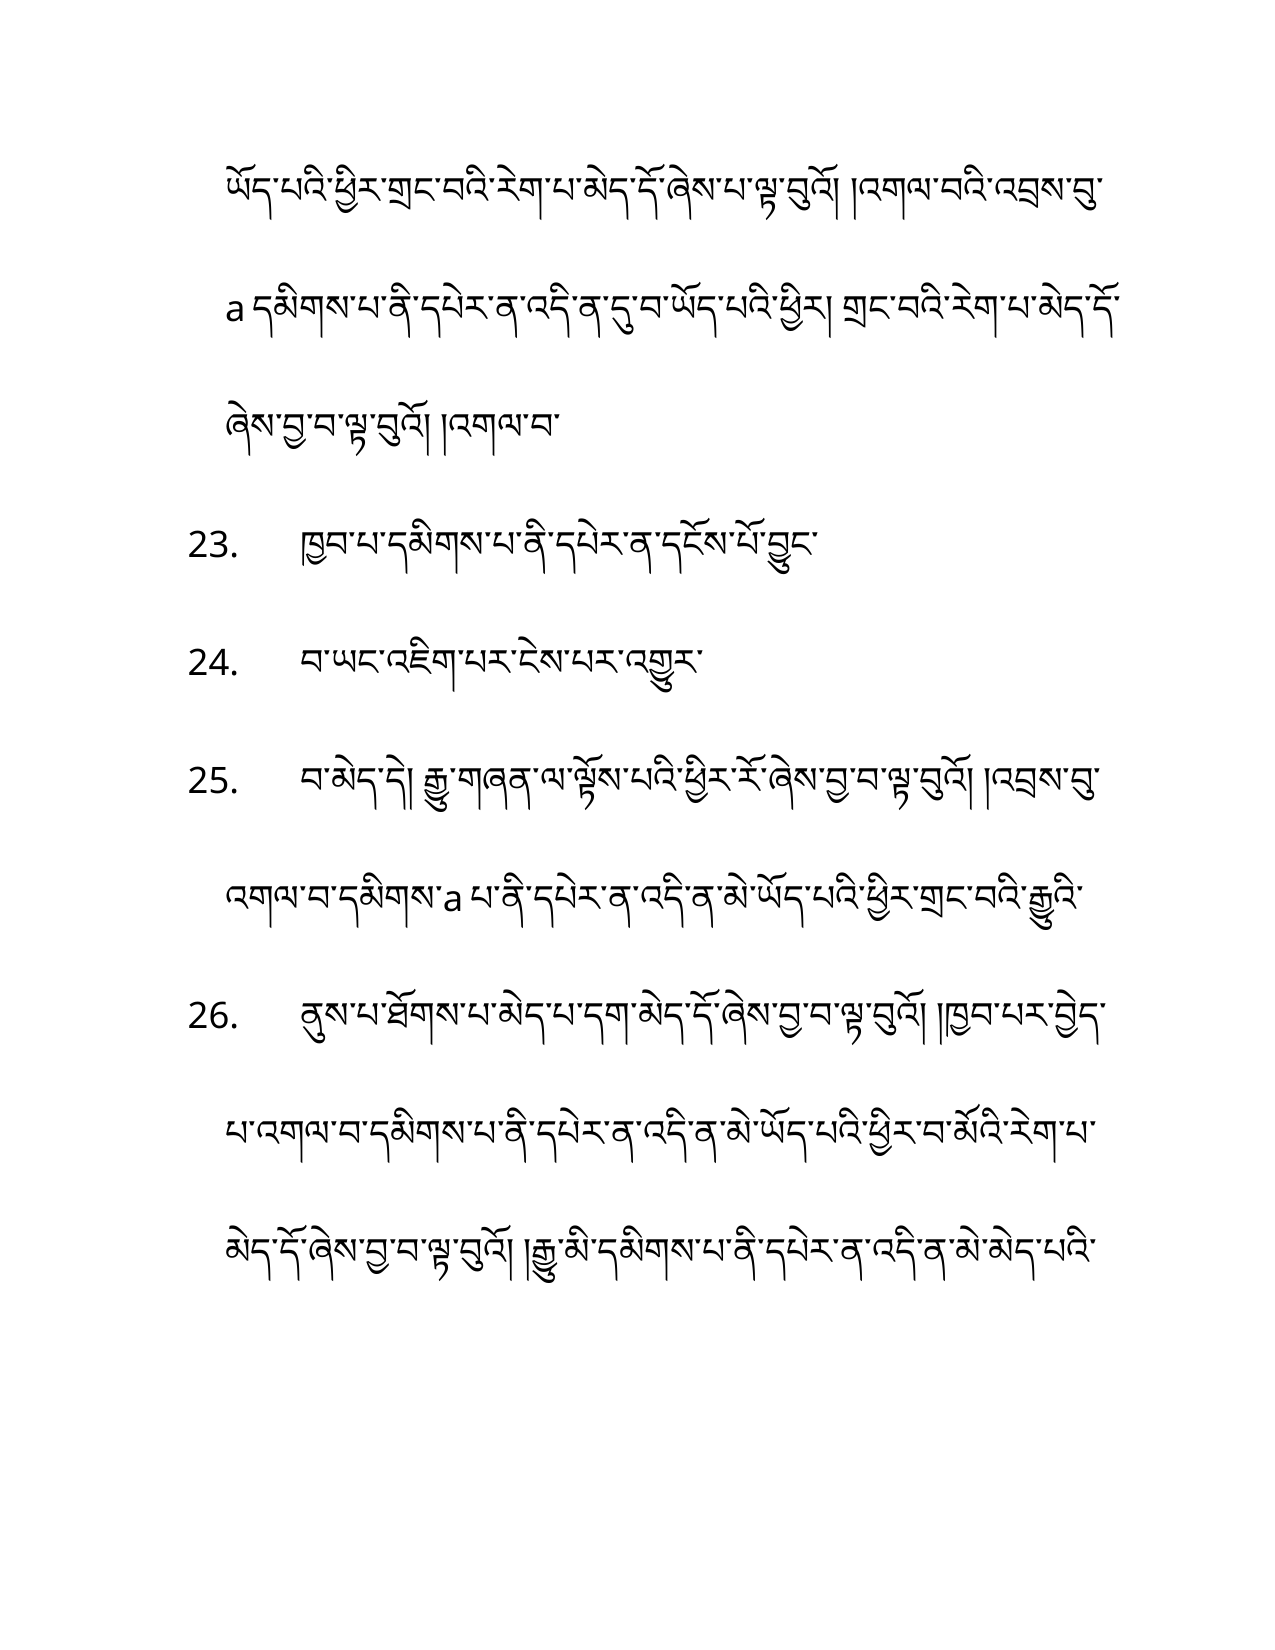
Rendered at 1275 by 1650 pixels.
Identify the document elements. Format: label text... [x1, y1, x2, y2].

list ཁྱབ་པ་དམིགས་པ་ནི་དཔེར་ན་དངོས་པོ་བྱུང་ [187, 504, 1125, 606]
list བ་ཡང་འཇིག་པར་ངེས་པར་འགྱུར་ [187, 622, 1125, 724]
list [187, 975, 1125, 1314]
list བ་མེད་དེ། རྒྱུ་གཞན་ལ་ལྟོས་པའི་ཕྱིར་རོ་ཞེས་བྱ་བ་ལྟ་བུའོ། །འབྲས་བུ་འགལ་བ་དམིགས་aཔ་ནི་དཔེར་ན་འདི་ན་མེ་ཡོད་པའི་ཕྱིར་གྲང་བའི་རྒྱུའི་ [187, 739, 1125, 960]
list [187, 150, 1125, 488]
